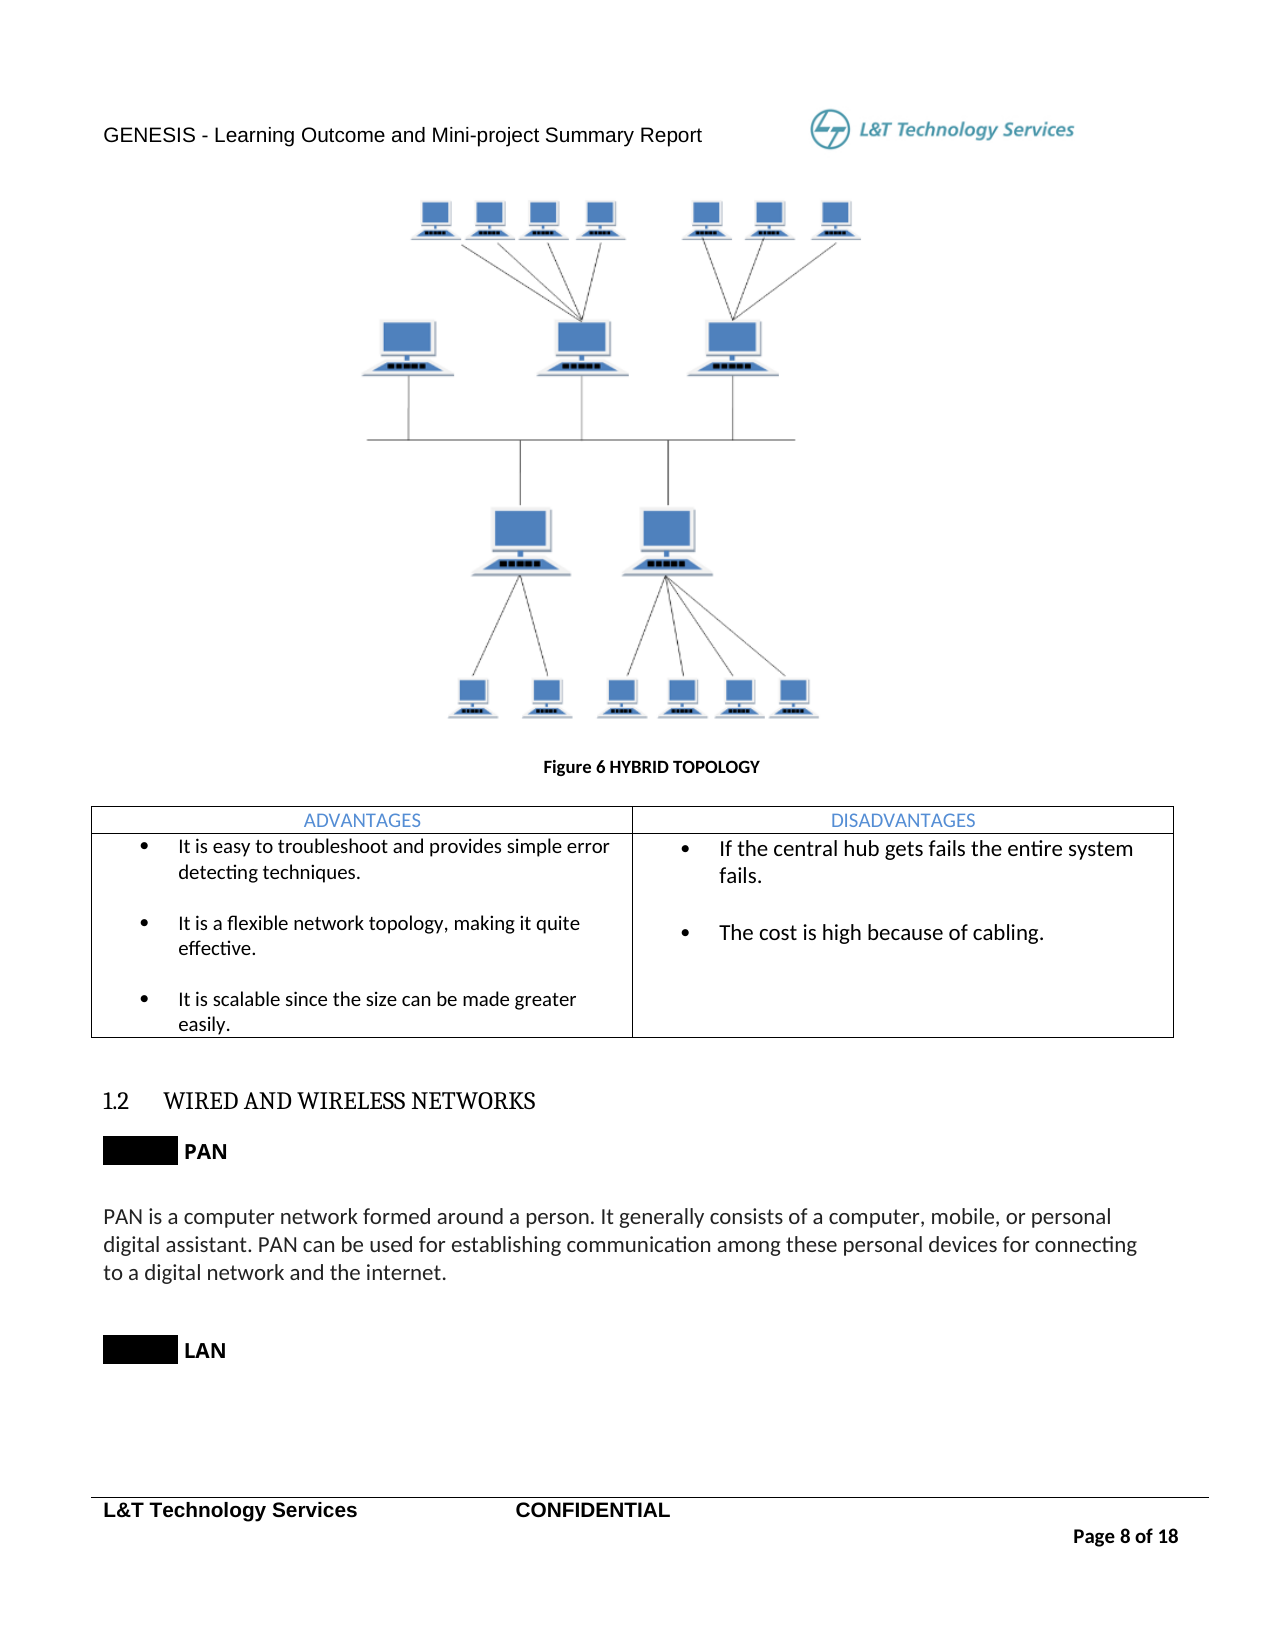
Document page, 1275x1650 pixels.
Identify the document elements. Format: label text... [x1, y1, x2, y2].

table_cell It is easy to troubleshoot and provides simple error detecting techniques. It is a flexible network topology, making it quite effective. It is scalable since the size can be made greater easily. [92, 834, 178, 1037]
table_header ADVANTAGES [92, 807, 632, 833]
table_header DISADVANTAGES [633, 807, 1173, 833]
subtitle WIRED AND WIRELESS NETWORKS [103, 1087, 1162, 1116]
subtitle PAN [103, 1136, 1162, 1166]
subtitle LAN [103, 1335, 1162, 1365]
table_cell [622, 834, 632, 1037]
picture [351, 185, 914, 728]
picture [808, 98, 1075, 162]
text PAN is a computer network formed around a person. It generally consists of a computer, mobile, or personal digital assistant. PAN can be used for establishing communication among these personal devices for connecting to a digital network and the internet. [448, 1202, 1162, 1286]
table_cell If the central hub gets fails the entire system fails. The cost is high because of cabling. [633, 834, 1173, 1037]
